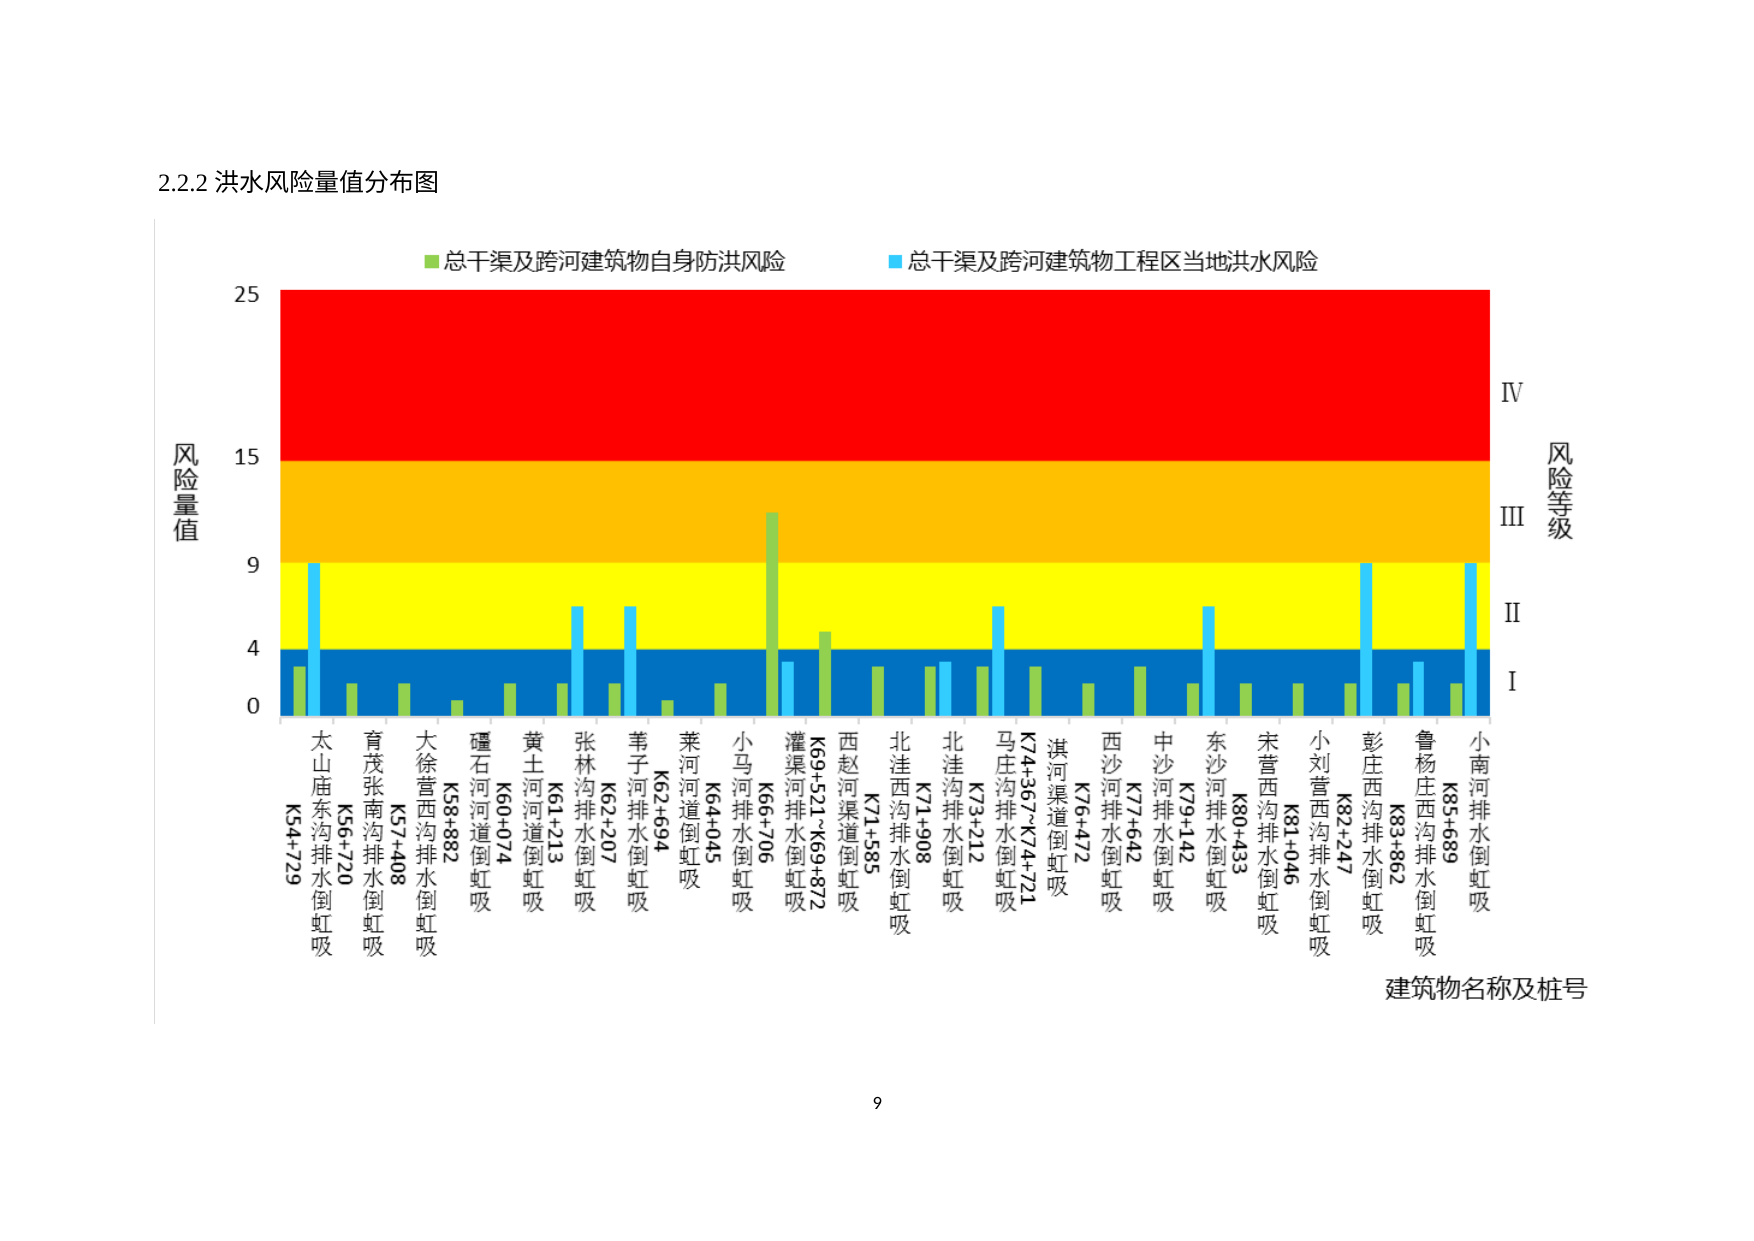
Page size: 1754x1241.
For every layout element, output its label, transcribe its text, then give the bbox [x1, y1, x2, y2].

text 2.2.2 洪水风险量值分布图 [148, 148, 1606, 213]
picture [153, 219, 1601, 1024]
